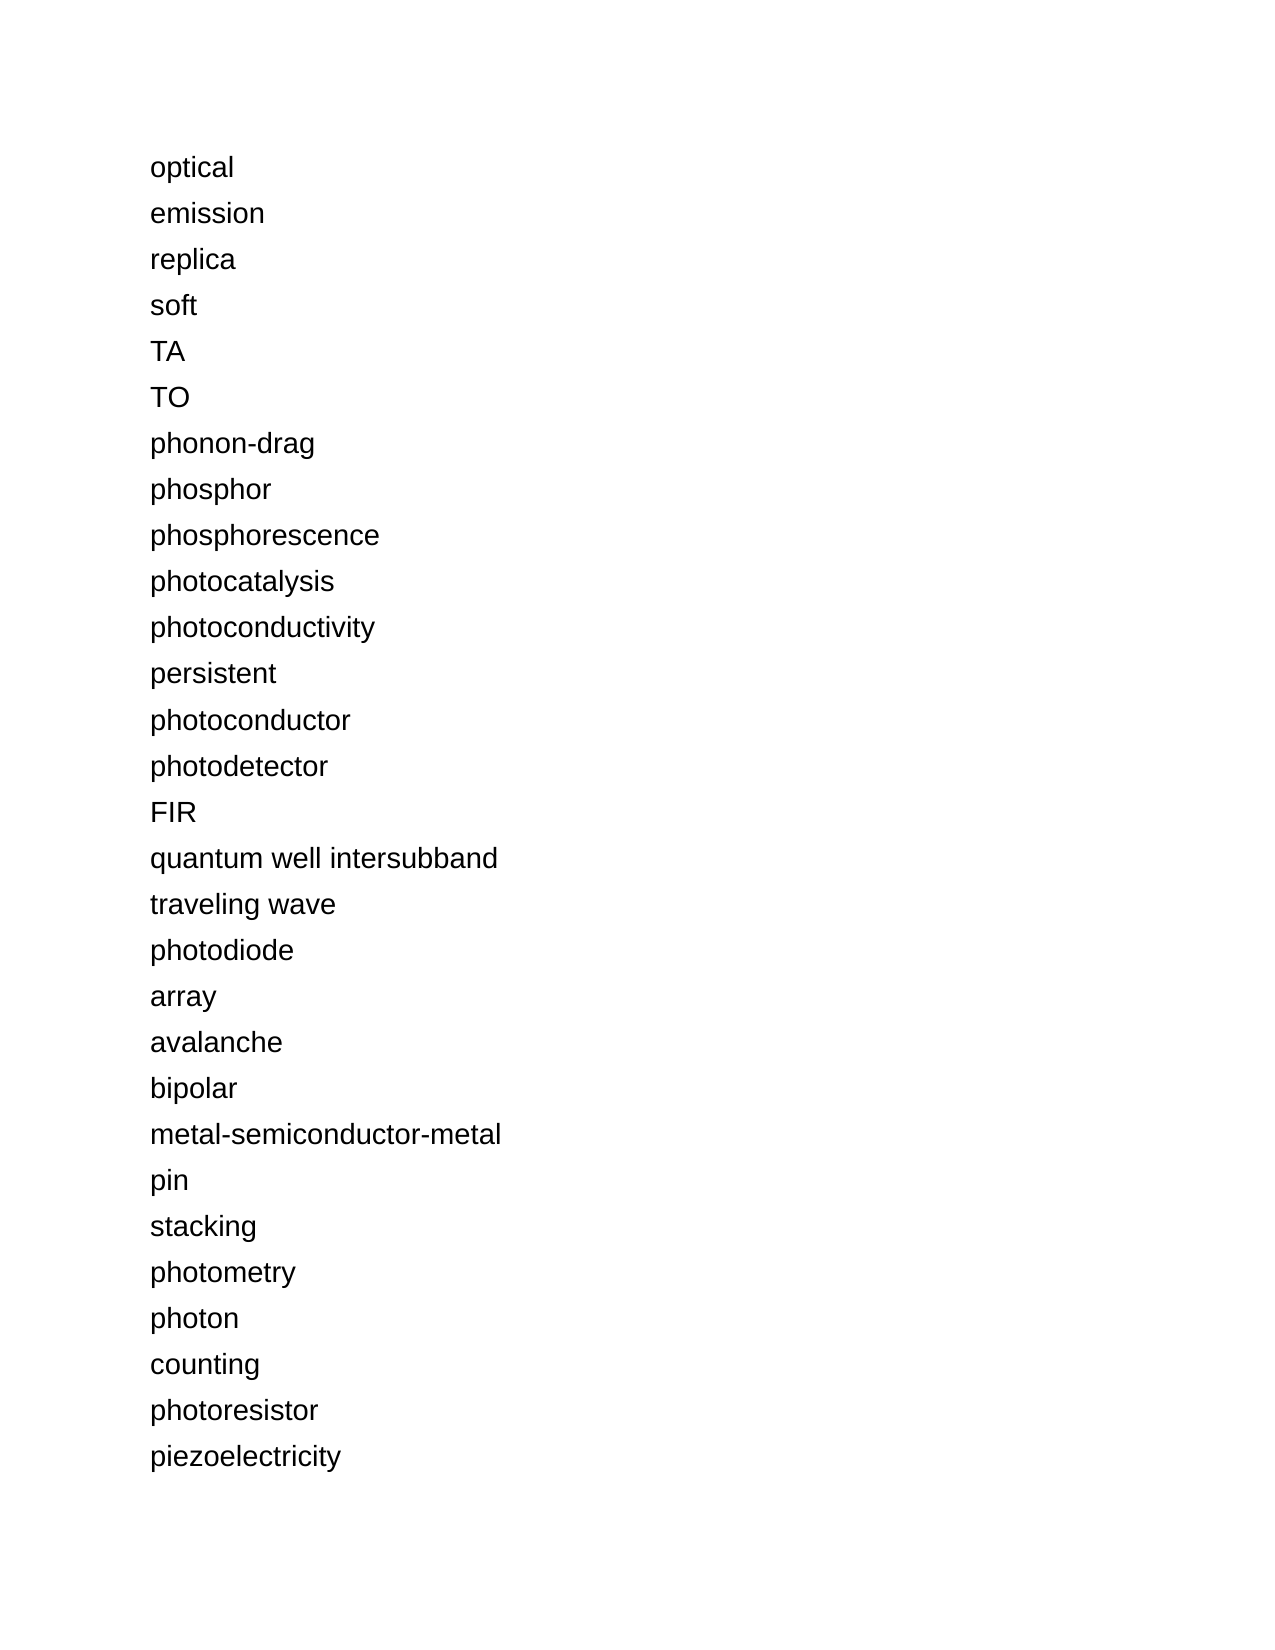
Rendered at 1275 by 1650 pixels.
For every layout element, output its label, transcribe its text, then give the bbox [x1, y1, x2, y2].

text pin [150, 1163, 1125, 1196]
text optical [150, 150, 1125, 183]
text metal-semiconductor-metal [150, 1117, 1125, 1150]
text photodetector [150, 748, 1125, 782]
text phosphor [150, 472, 1125, 506]
text replica [150, 242, 1125, 276]
text TA [150, 334, 1125, 368]
text photoconductivity [150, 610, 1125, 644]
text avalanche [150, 1025, 1125, 1058]
text counting [150, 1347, 1125, 1381]
text array [150, 979, 1125, 1012]
text photodiode [150, 933, 1125, 966]
text emission [150, 196, 1125, 229]
text photoconductor [150, 702, 1125, 736]
text soft [150, 288, 1125, 322]
text stacking [150, 1209, 1125, 1242]
text piezoelectricity [150, 1439, 1125, 1473]
text FIR [150, 794, 1125, 828]
text photoresistor [150, 1393, 1125, 1427]
text traveling wave [150, 887, 1125, 920]
text photometry [150, 1255, 1125, 1288]
text photon [150, 1301, 1125, 1334]
text quantum well intersubband [150, 841, 1125, 874]
text TO [150, 380, 1125, 414]
text persistent [150, 656, 1125, 690]
text phonon-drag [150, 426, 1125, 460]
text bipolar [150, 1071, 1125, 1104]
text phosphorescence [150, 518, 1125, 552]
text photocatalysis [150, 564, 1125, 598]
